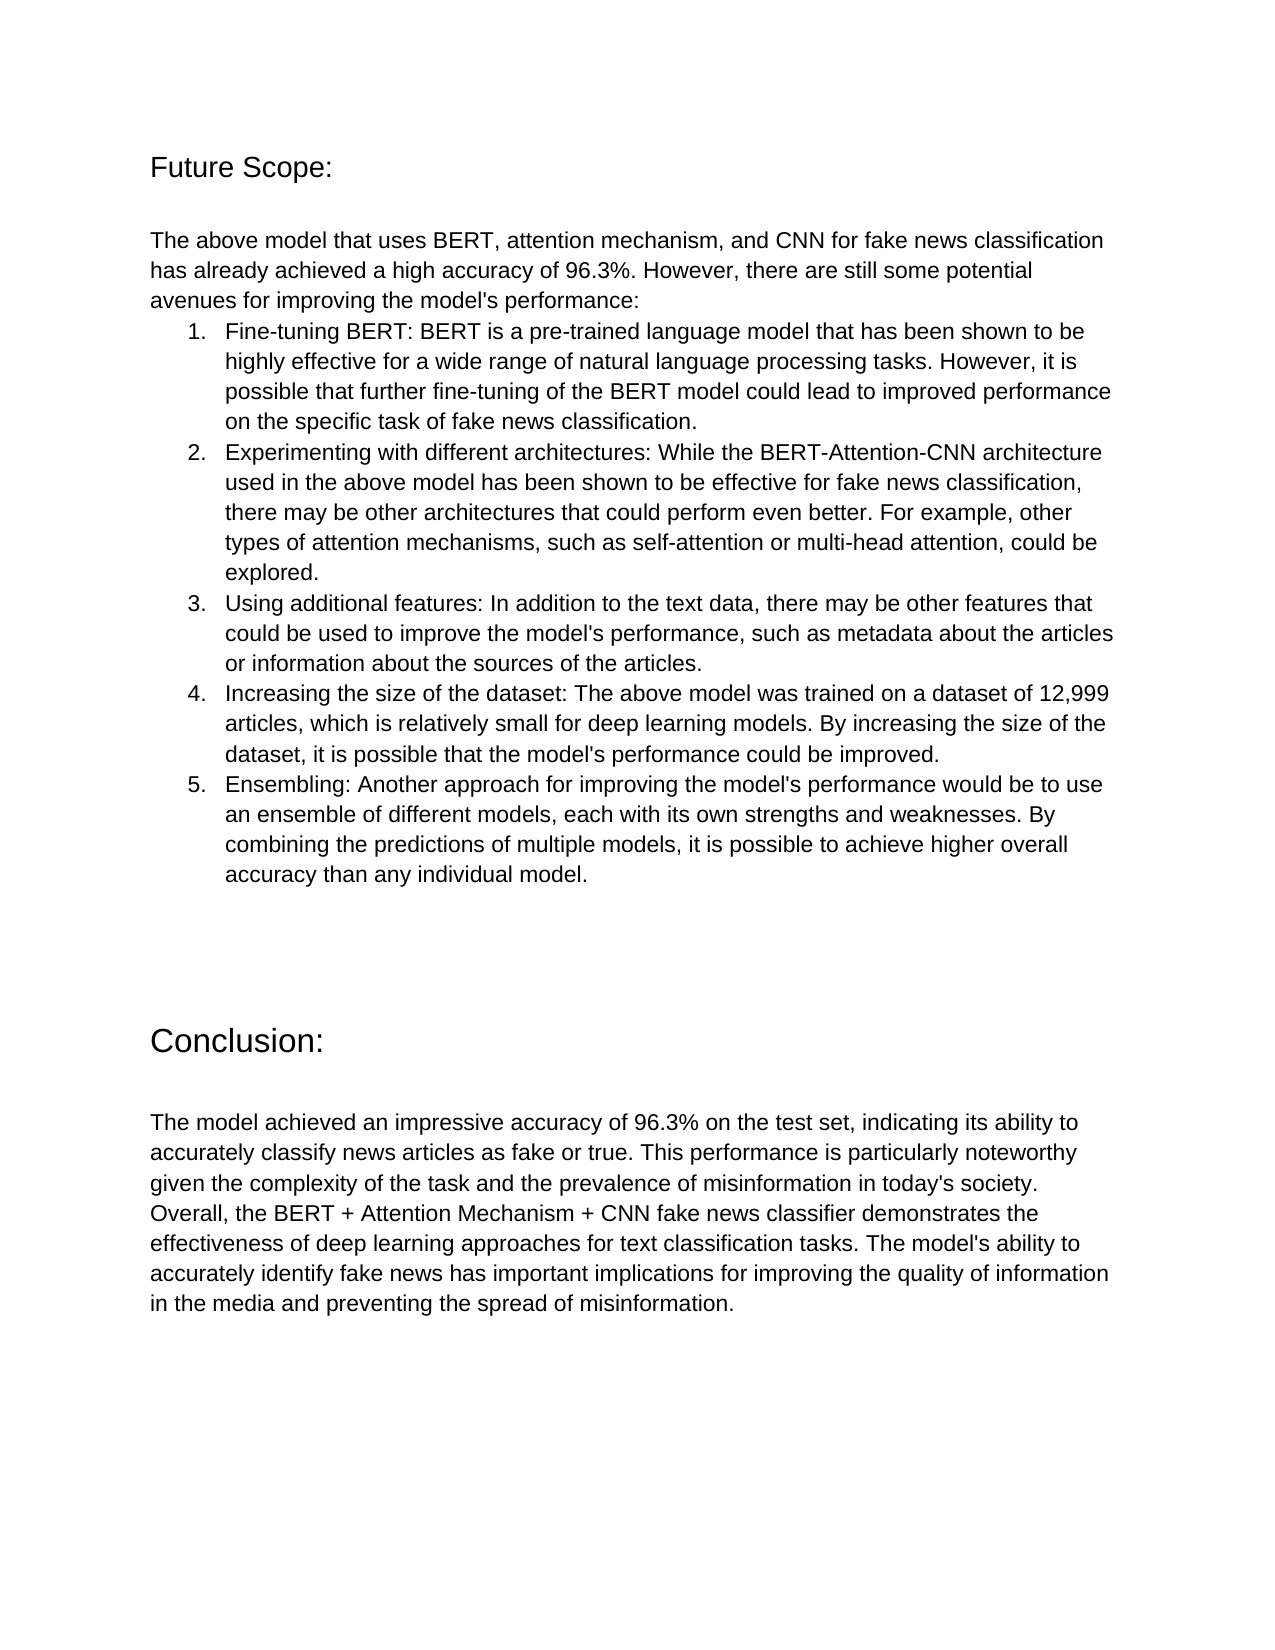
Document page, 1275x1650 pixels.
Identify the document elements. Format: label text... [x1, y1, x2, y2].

text Future Scope: [150, 150, 1125, 183]
text Overall, the BERT + Attention Mechanism + CNN fake news classifier demonstrates the effectiveness of deep learning approaches for text classification tasks. The model's ability to accurately identify fake news has important implications for improving the quality of information in the media and preventing the spread of misinformation. [150, 1200, 1125, 1317]
text Conclusion: [150, 1021, 1125, 1059]
list Experimenting with different architectures: While the BERT-Attention-CNN architecture used in the above model has been shown to be effective for fake news classification, there may be other architectures that could perform even better. For example, other types of attention mechanisms, such as self-attention or multi-head attention, could be explored. [187, 438, 1125, 586]
list Increasing the size of the dataset: The above model was trained on a dataset of 12,999 articles, which is relatively small for deep learning models. By increasing the size of the dataset, it is possible that the model's performance could be improved. [187, 680, 1125, 767]
text The above model that uses BERT, attention mechanism, and CNN for fake news classification has already achieved a high accuracy of 96.3%. However, there are still some potential avenues for improving the model's performance: [150, 227, 1125, 314]
text The model achieved an impressive accuracy of 96.3% on the test set, indicating its ability to accurately classify news articles as fake or true. This performance is particularly noteworthy given the complexity of the task and the prevalence of misinformation in today's society. [150, 1109, 1125, 1196]
list Fine-tuning BERT: BERT is a pre-trained language model that has been shown to be highly effective for a wide range of natural language processing tasks. However, it is possible that further fine-tuning of the BERT model could lead to improved performance on the specific task of fake news classification. [187, 318, 1125, 435]
list Using additional features: In addition to the text data, there may be other features that could be used to improve the model's performance, such as metadata about the articles or information about the sources of the articles. [187, 589, 1125, 676]
list Ensembling: Another approach for improving the model's performance would be to use an ensemble of different models, each with its own strengths and weaknesses. By combining the predictions of multiple models, it is possible to achieve higher overall accuracy than any individual model. [187, 771, 1125, 888]
